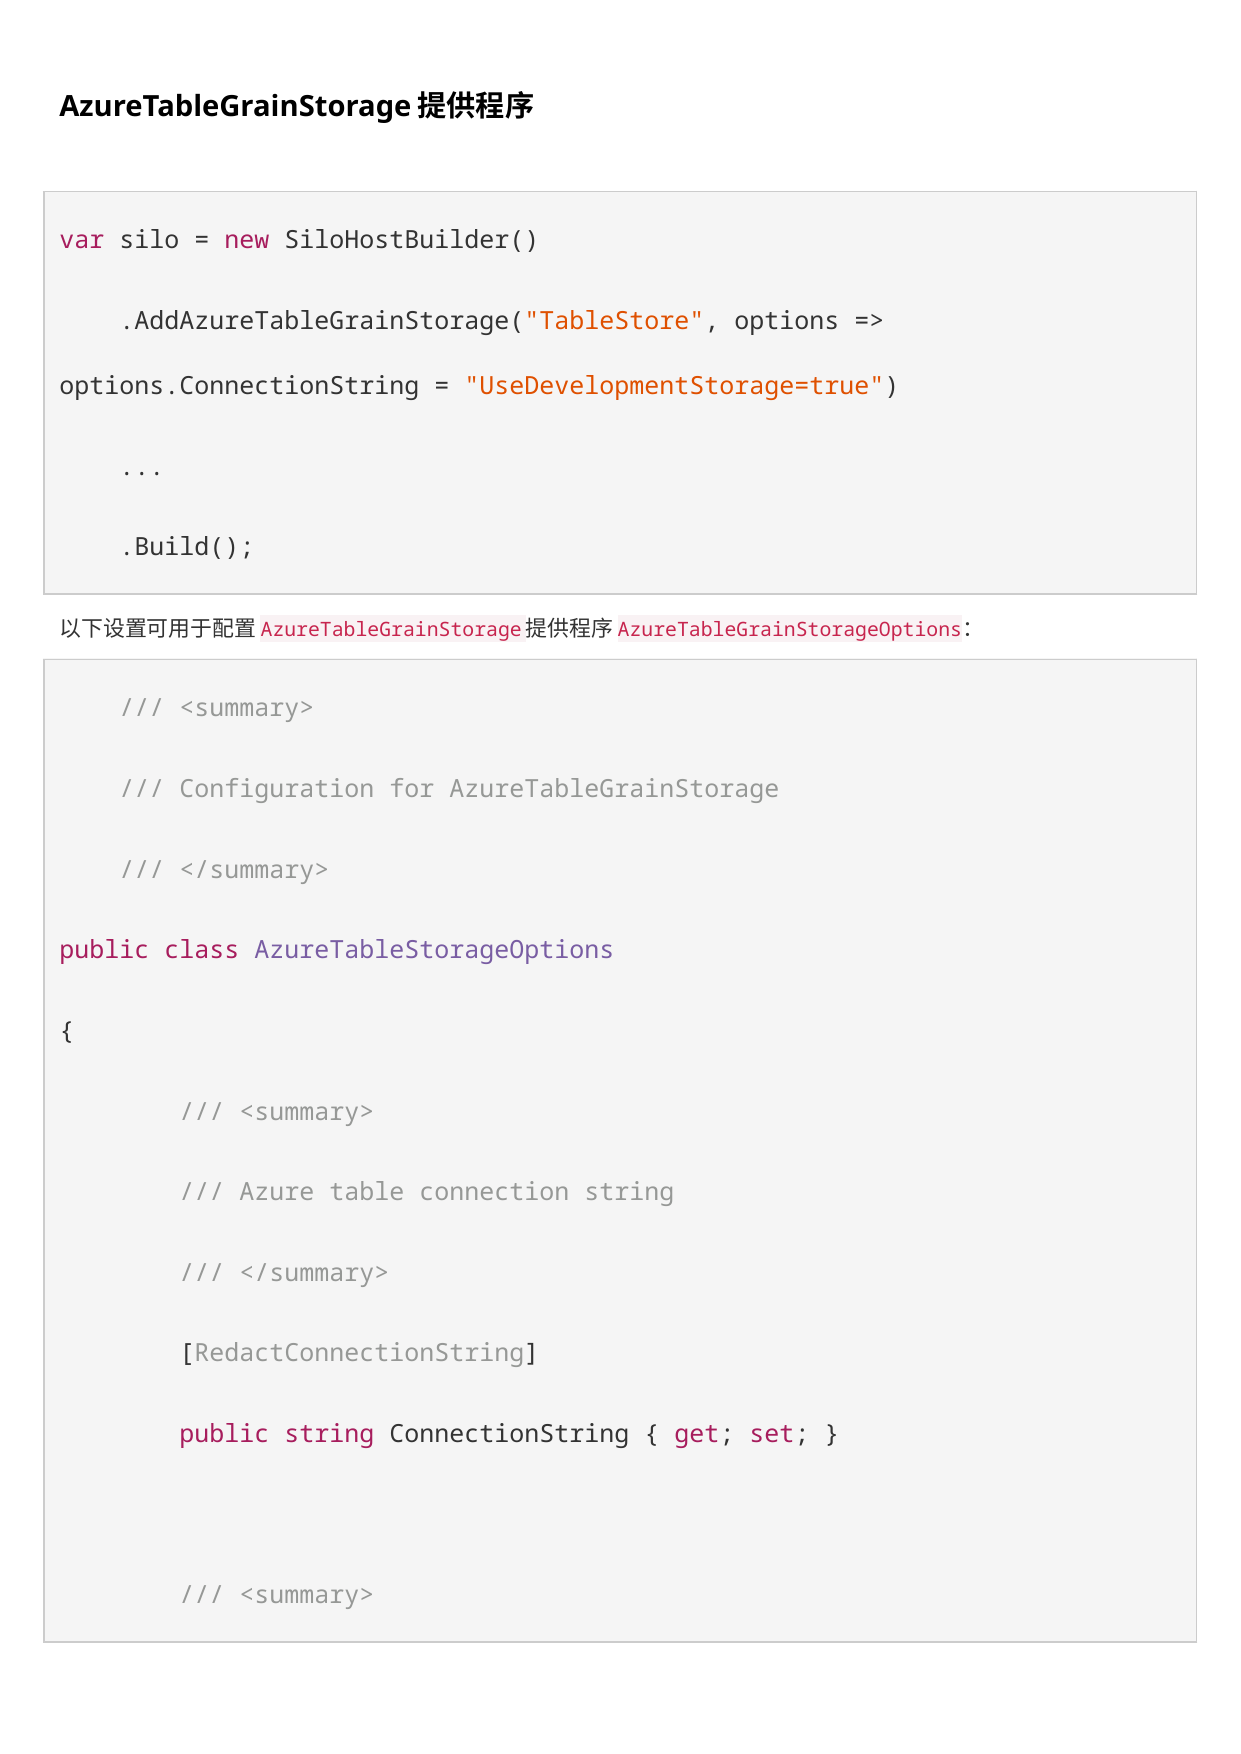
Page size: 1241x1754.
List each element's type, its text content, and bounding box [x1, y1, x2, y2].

text public class AzureTableStorageOptions [45, 900, 1196, 981]
text var silo = new SiloHostBuilder() [45, 192, 1196, 271]
text { [45, 981, 1196, 1062]
text /// <summary> [45, 660, 1196, 739]
text /// <summary> [45, 1062, 1196, 1142]
text /// Configuration for AzureTableGrainStorage [45, 739, 1196, 820]
text .AddAzureTableGrainStorage("TableStore", options => options.ConnectionString = "UseDevelopmentStorage=true") [45, 271, 1196, 417]
text public string ConnectionString { get; set; } [45, 1384, 1196, 1465]
text .Build(); [45, 497, 1196, 593]
text /// </summary> [45, 820, 1196, 900]
subtitle AzureTableGrainStorage提供程序 [59, 72, 1181, 137]
text ... [45, 417, 1196, 497]
text /// Azure table connection string [45, 1142, 1196, 1223]
text /// </summary> [45, 1223, 1196, 1303]
text 以下设置可用于配置AzureTableGrainStorage提供程序AzureTableGrainStorageOptions： [59, 610, 1181, 643]
text [RedactConnectionString] [45, 1303, 1196, 1384]
text /// <summary> [45, 1545, 1196, 1641]
